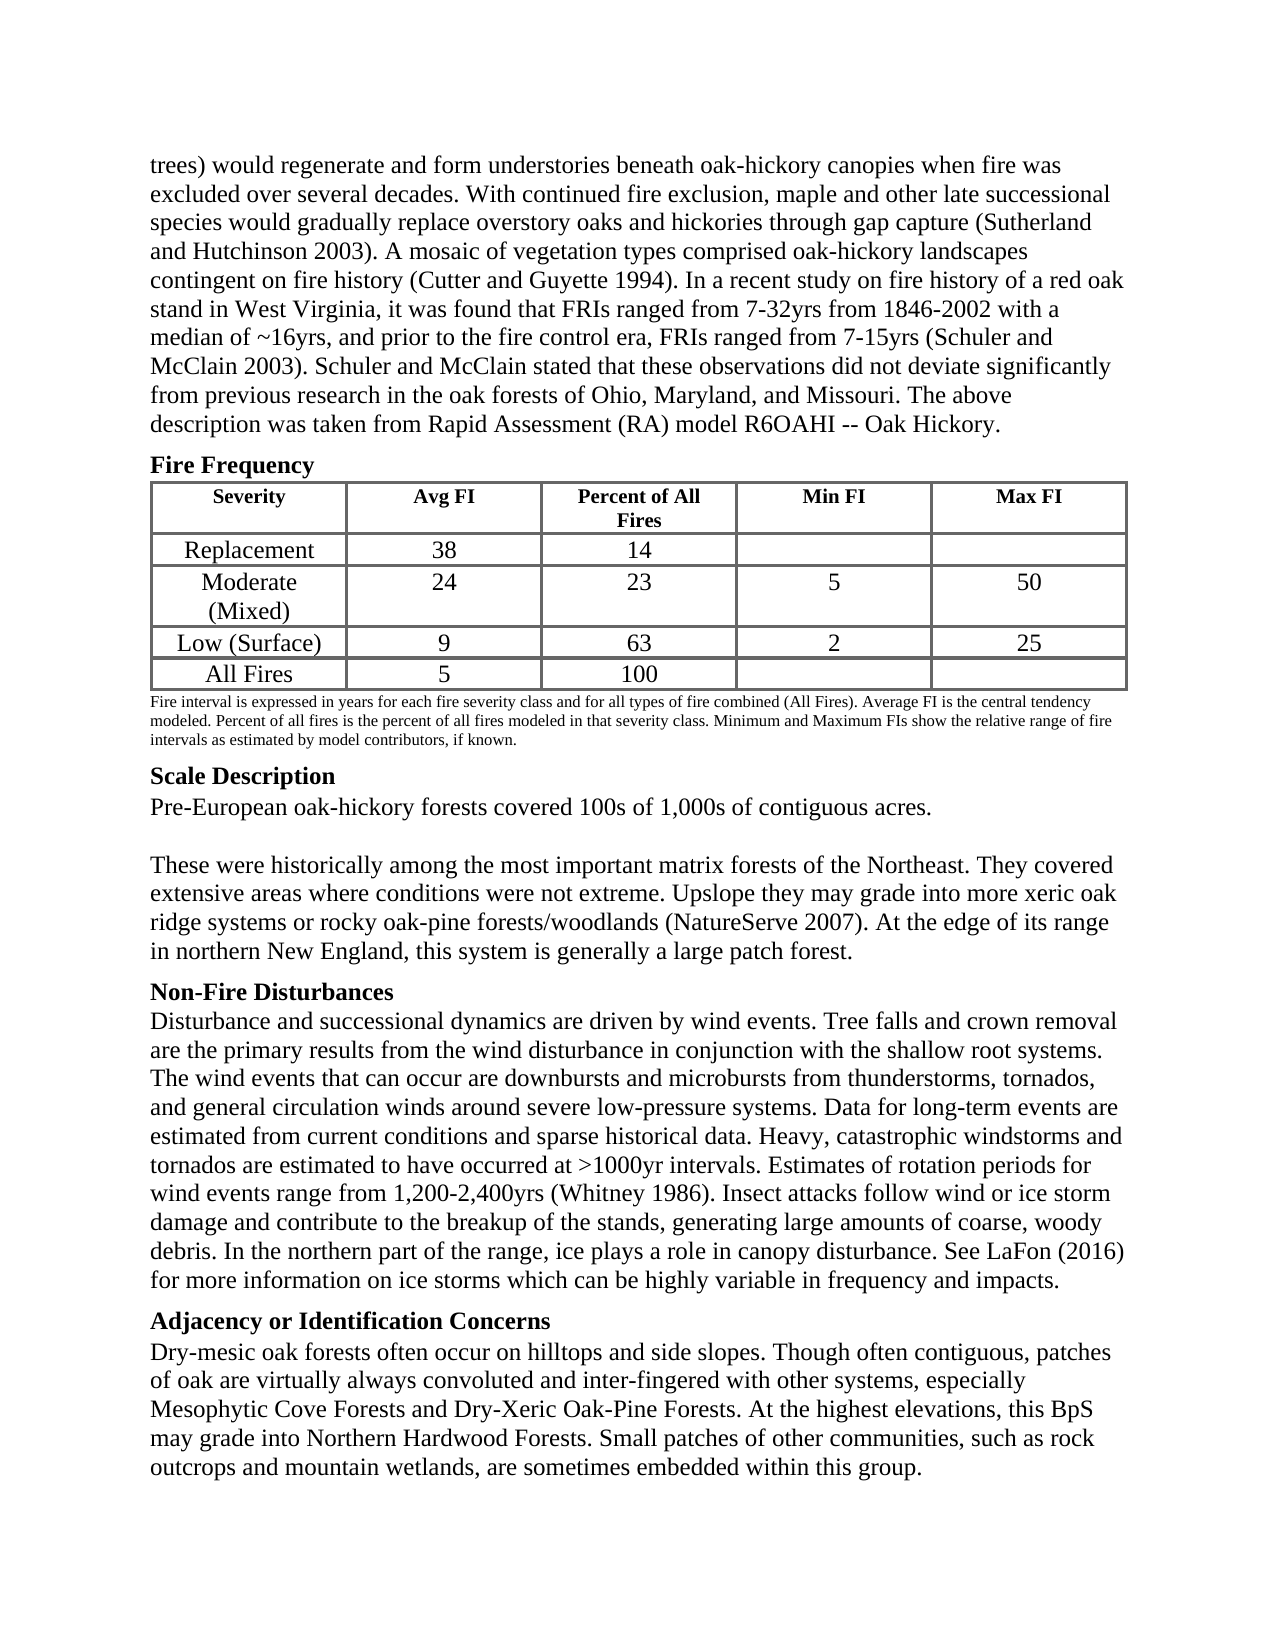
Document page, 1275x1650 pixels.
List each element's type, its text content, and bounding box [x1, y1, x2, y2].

text Pre-European oak-hickory forests covered 100s of 1,000s of contiguous acres. [150, 792, 1125, 821]
table_cell 50 [933, 567, 1125, 624]
text Adjacency or Identification Concerns [150, 1306, 1125, 1335]
table_header Max FI [933, 484, 1125, 532]
table_cell [933, 660, 1125, 688]
text Fire interval is expressed in years for each fire severity class and for all types of fire combined (All Fires). Average FI is the central tendency modeled. Percent of all fires is the percent of all fires modeled in that severity class. Minimum and Maximum FIs show the relative range of fire intervals as estimated by model contributors, if known. [150, 691, 1125, 749]
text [150, 150, 1125, 437]
text Dry-mesic oak forests often occur on hilltops and side slopes. Though often contiguous, patches of oak are virtually always convoluted and inter-fingered with other systems, especially Mesophytic Cove Forests and Dry-Xeric Oak-Pine Forests. At the highest elevations, this BpS may grade into Northern Hardwood Forests. Small patches of other communities, such as rock outcrops and mountain wetlands, are sometimes embedded within this group. [150, 1337, 1125, 1481]
table_cell 23 [543, 567, 735, 624]
table_cell 24 [348, 567, 540, 624]
text Fire Frequency [150, 450, 1125, 479]
table_header Avg FI [348, 484, 540, 532]
table_cell All Fires [153, 660, 345, 688]
table_header Percent of All Fires [543, 484, 735, 532]
text These were historically among the most important matrix forests of the Northeast. They covered extensive areas where conditions were not extreme. Upslope they may grade into more xeric oak ridge systems or rocky oak-pine forests/woodlands (NatureServe 2007). At the edge of its range in northern New England, this system is generally a large patch forest. [150, 850, 1125, 965]
table_cell Low (Surface) [153, 628, 345, 656]
table_cell 63 [543, 628, 735, 656]
table_header Min FI [738, 484, 930, 532]
text Scale Description [150, 761, 1125, 790]
table_cell 25 [933, 628, 1125, 656]
table_cell Moderate (Mixed) [153, 567, 345, 624]
table_cell 100 [543, 660, 735, 688]
table_cell 38 [348, 535, 540, 564]
table_cell [933, 535, 1125, 564]
table_cell [738, 535, 930, 564]
table_cell 9 [348, 628, 540, 656]
table_cell [738, 660, 930, 688]
table_cell 14 [543, 535, 735, 564]
table_cell 5 [738, 567, 930, 624]
text Non-Fire Disturbances Disturbance and successional dynamics are driven by wind events. Tree falls and crown removal are the primary results from the wind disturbance in conjunction with the shallow root systems. The wind events that can occur are downbursts and microbursts from thunderstorms, tornados, and general circulation winds around severe low-pressure systems. Data for long-term events are estimated from current conditions and sparse historical data. Heavy, catastrophic windstorms and tornados are estimated to have occurred at >1000yr intervals. Estimates of rotation periods for wind events range from 1,200-2,400yrs (Whitney 1986). Insect attacks follow wind or ice storm damage and contribute to the breakup of the stands, generating large amounts of coarse, woody debris. In the northern part of the range, ice plays a role in canopy disturbance. See LaFon (2016) for more information on ice storms which can be highly variable in frequency and impacts. [150, 977, 1125, 1293]
table_cell 2 [738, 628, 930, 656]
table_cell Replacement [153, 535, 345, 564]
table_header Severity [153, 484, 345, 532]
table_cell 5 [348, 660, 540, 688]
